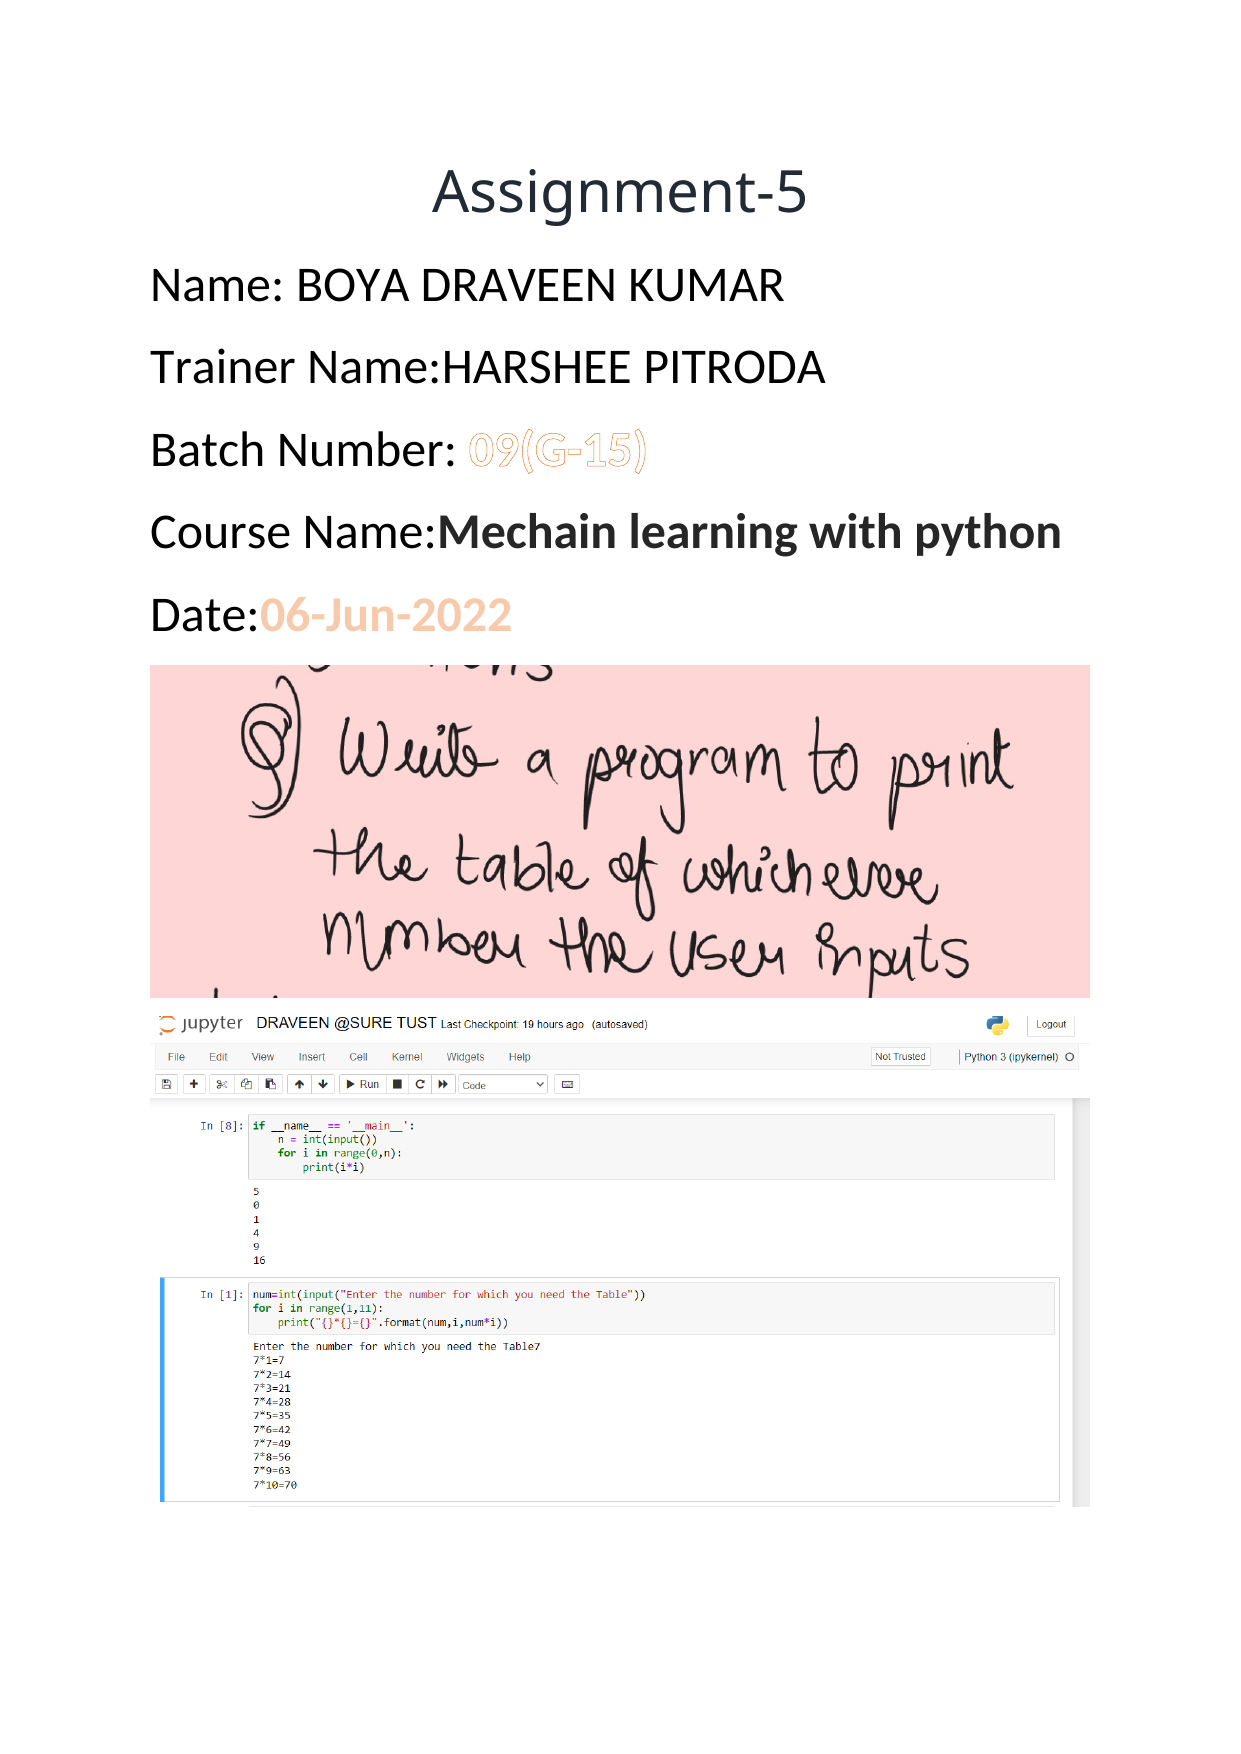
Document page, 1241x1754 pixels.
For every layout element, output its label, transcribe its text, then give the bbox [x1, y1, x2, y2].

text Assignment-5 [150, 150, 1090, 229]
picture [150, 1016, 1091, 1507]
text Name: BOYA DRAVEEN KUMAR [150, 252, 1090, 313]
text Date:06-Jun-2022 [150, 582, 1090, 643]
text Batch Number: 09(G-15) [150, 417, 1090, 478]
text Trainer Name:HARSHEE PITRODA [150, 335, 1090, 396]
picture [150, 665, 1091, 998]
text Course Name:Mechain learning with python [150, 500, 1090, 561]
